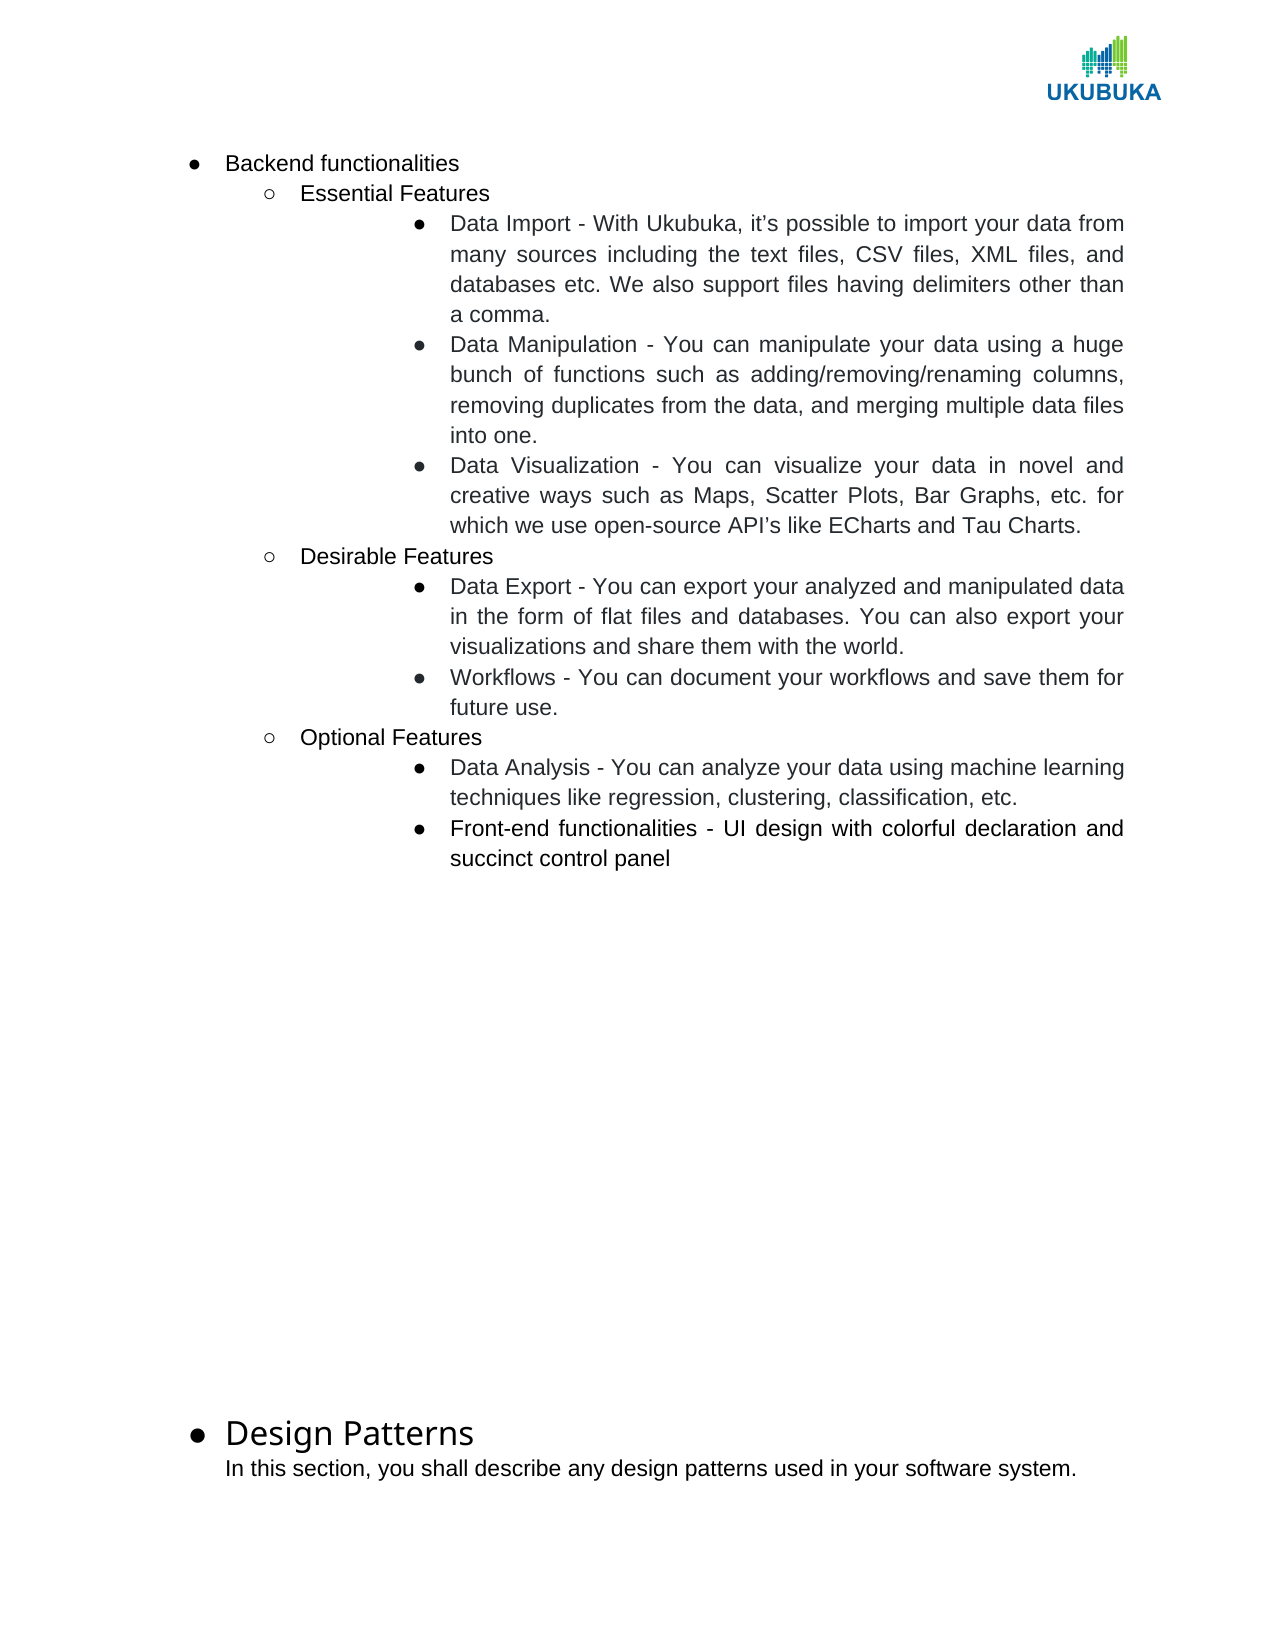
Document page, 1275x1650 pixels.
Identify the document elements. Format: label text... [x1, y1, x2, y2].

picture [983, 0, 1225, 137]
text In this section, you shall describe any design patterns used in your software system. [225, 1455, 1125, 1481]
list Data Export - You can export your analyzed and manipulated data in the form of flat files and databases. You can also export your visualizations and share them with the world. [412, 573, 1125, 660]
list Desirable Features [262, 543, 1125, 569]
list Front-end functionalities - UI design with colorful declaration and succinct control panel [412, 814, 1125, 871]
list Optional Features [262, 724, 1125, 750]
list Data Visualization - You can visualize your data in novel and creative ways such as Maps, Scatter Plots, Bar Graphs, etc. for which we use open-source API’s like ECharts and Tau Charts. [412, 452, 1125, 539]
list Backend functionalities [187, 150, 1125, 176]
list Data Import - With Ukubuka, it’s possible to import your data from many sources including the text files, CSV files, XML files, and databases etc. We also support files having delimiters other than a comma. [412, 210, 1125, 327]
list Workflows - You can document your workflows and save them for future use. [412, 663, 1125, 720]
list Data Manipulation - You can manipulate your data using a huge bunch of functions such as adding/removing/renaming columns, removing duplicates from the data, and merging multiple data files into one. [412, 331, 1125, 448]
subtitle Design Patterns [187, 1409, 1125, 1455]
list Data Analysis - You can analyze your data using machine learning techniques like regression, clustering, classification, etc. [412, 754, 1125, 811]
list Essential Features [262, 180, 1125, 207]
